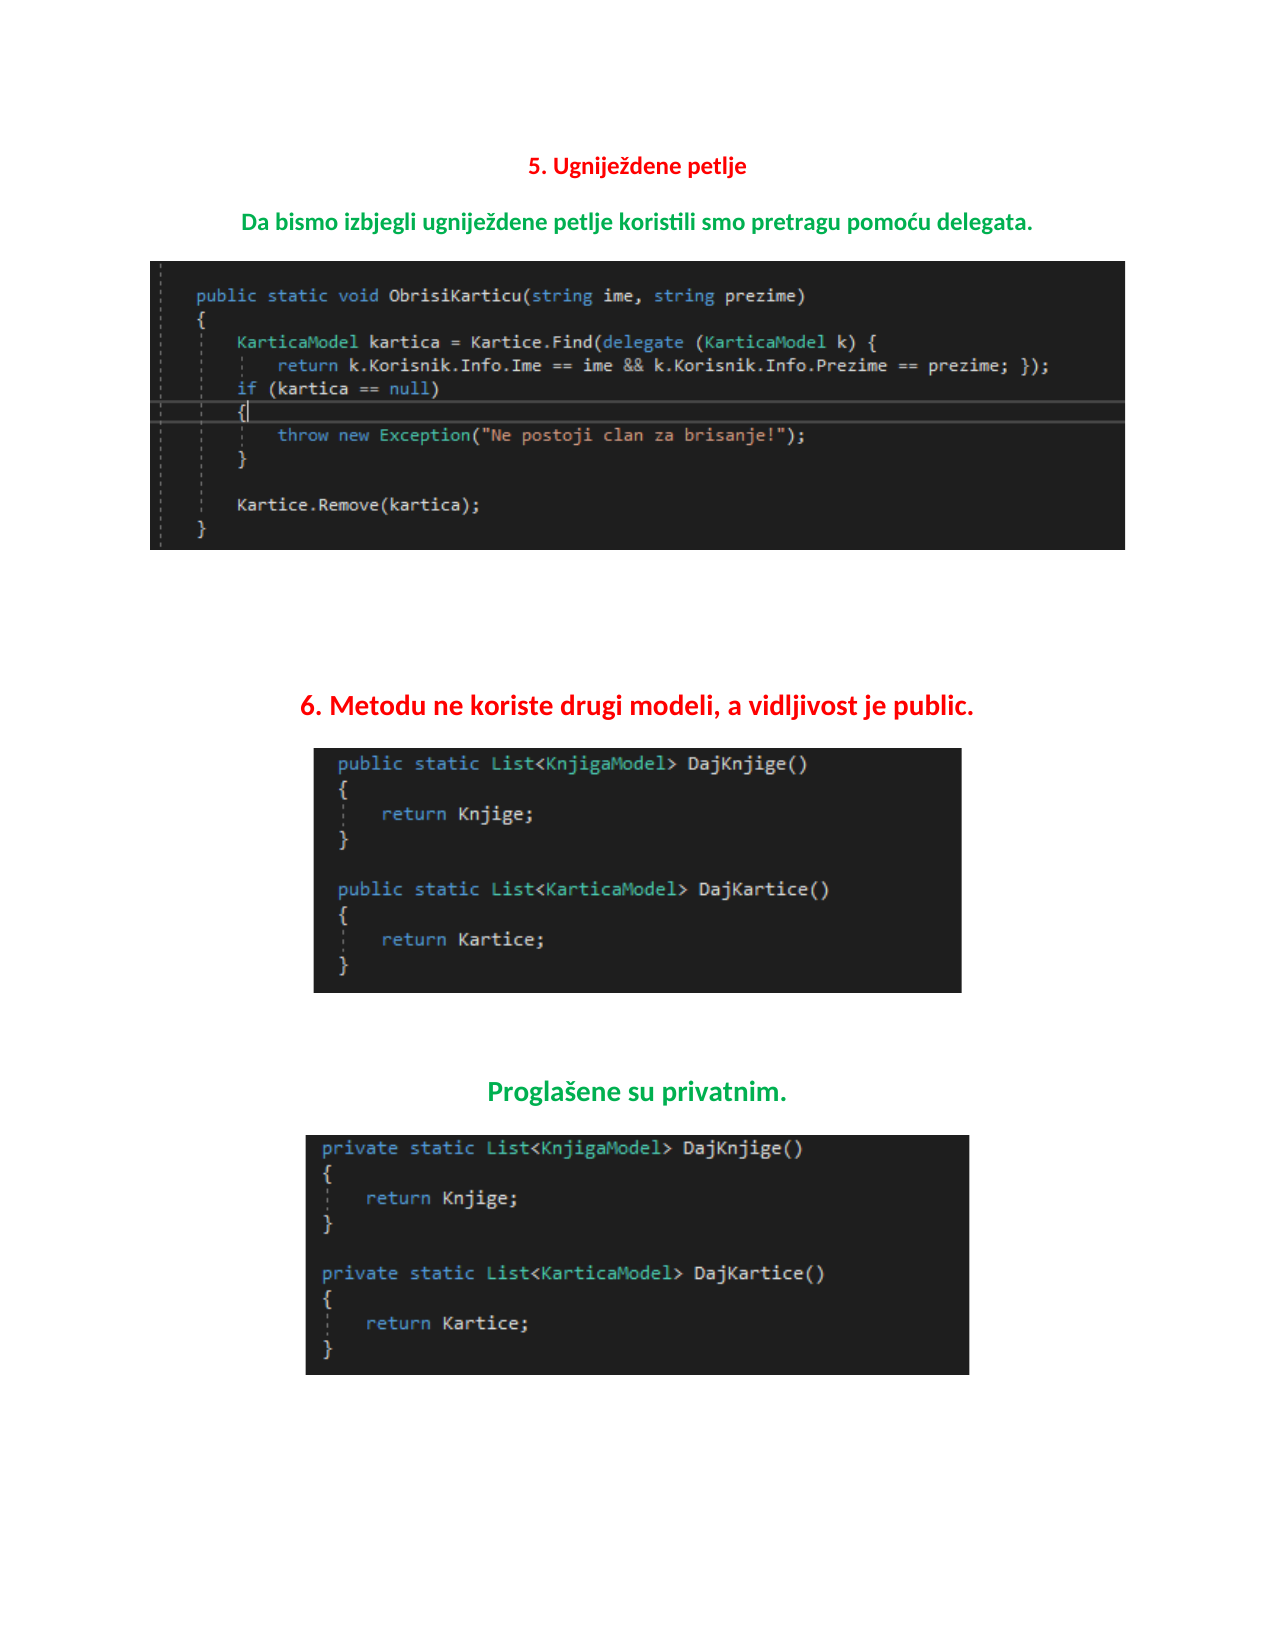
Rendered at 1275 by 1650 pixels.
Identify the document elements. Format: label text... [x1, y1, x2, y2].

picture [305, 1135, 970, 1375]
text 5. Ugniježdene petlje [150, 150, 1125, 181]
text Da bismo izbjegli ugniježdene petlje koristili smo pretragu pomoću delegata. [150, 206, 1125, 236]
text Proglašene su privatnim. [150, 1073, 1125, 1109]
picture [150, 261, 1125, 550]
picture [313, 748, 962, 993]
text 6. Metodu ne koriste drugi modeli, a vidljivost je public. [150, 687, 1125, 722]
